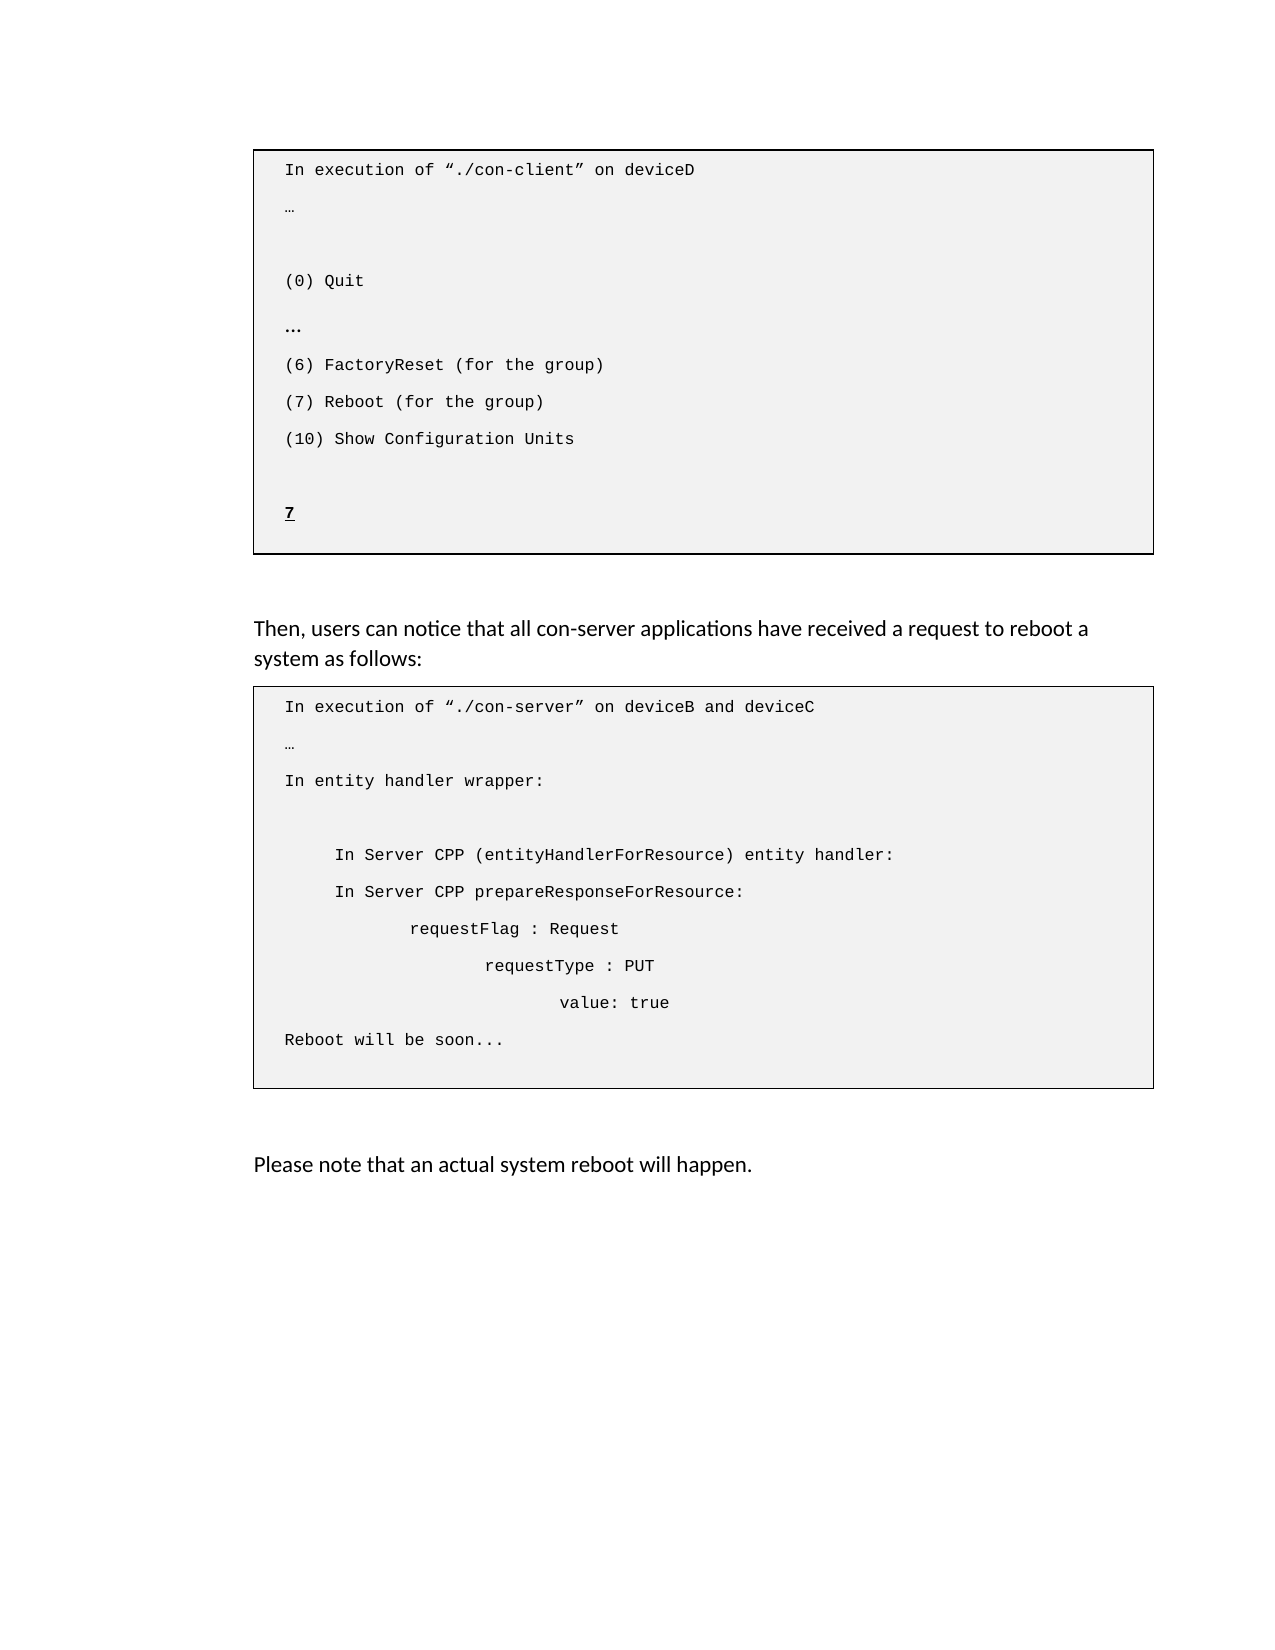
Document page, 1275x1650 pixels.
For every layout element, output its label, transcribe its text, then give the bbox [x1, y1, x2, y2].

text Then, users can notice that all con-server applications have received a request to reboot a system as follows: [253, 614, 1125, 672]
text Please note that an actual system reboot will happen. [253, 1151, 1125, 1178]
